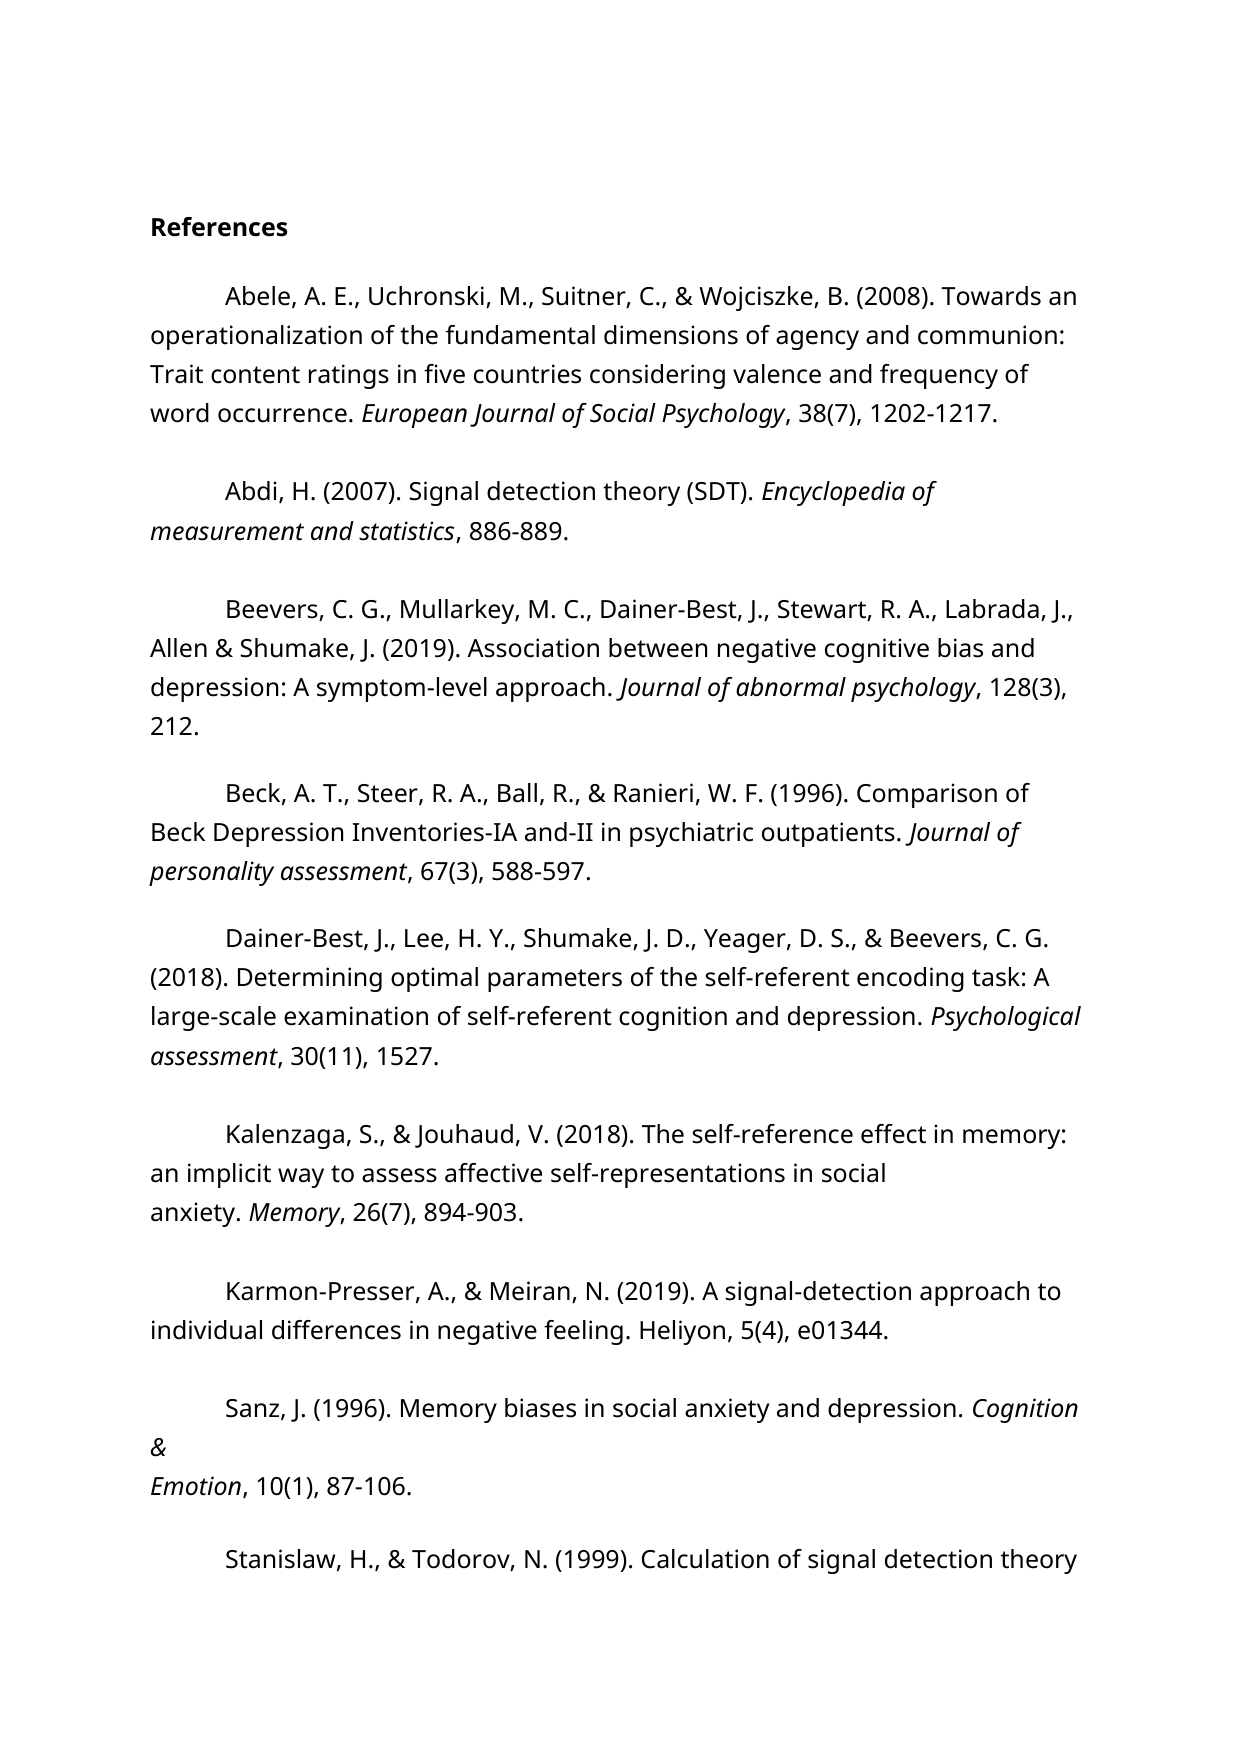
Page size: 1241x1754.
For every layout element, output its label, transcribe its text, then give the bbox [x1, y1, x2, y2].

text Dainer-Best, J., Lee, H. Y., Shumake, J. D., Yeager, D. S., & Beevers, C. G. (2018). Determining optimal parameters of the self-referent encoding task: A large-scale examination of self-referent cognition and depression. Psychological assessment, 30(11), 1527. [150, 921, 1090, 1072]
text Abdi, H. (2007). Signal detection theory (SDT). Encyclopedia of measurement and statistics, 886-889. [150, 474, 1090, 547]
text Beck, A. T., Steer, R. A., Ball, R., & Ranieri, W. F. (1996). Comparison of Beck Depression Inventories-IA and-II in psychiatric outpatients. Journal of personality assessment, 67(3), 588-597. [150, 776, 1090, 888]
text Beevers, C. G., Mullarkey, M. C., Dainer-Best, J., Stewart, R. A., Labrada, J., Allen & Shumake, J. (2019). Association between negative cognitive bias and depression: A symptom-level approach. Journal of abnormal psychology, 128(3), 212. [150, 592, 1090, 743]
text Kalenzaga, S., & Jouhaud, V. (2018). The self-reference effect in memory: an implicit way to assess affective self-representations in social anxiety. Memory, 26(7), 894-903. [150, 1117, 1090, 1229]
text Karmon-Presser, A., & Meiran, N. (2019). A signal-detection approach to individual differences in negative feeling. Heliyon, 5(4), e01344. [150, 1273, 1090, 1346]
text Emotion, 10(1), 87-106. [150, 1469, 1090, 1503]
text References [150, 210, 1090, 244]
text Stanislaw, H., & Todorov, N. (1999). Calculation of signal detection theory [150, 1541, 1090, 1575]
text Abele, A. E., Uchronski, M., Suitner, C., & Wojciszke, B. (2008). Towards an operationalization of the fundamental dimensions of agency and communion: Trait content ratings in five countries considering valence and frequency of word occurrence. European Journal of Social Psychology, 38(7), 1202-1217. [150, 278, 1090, 430]
text Sanz, J. (1996). Memory biases in social anxiety and depression. Cognition & [150, 1391, 1090, 1464]
